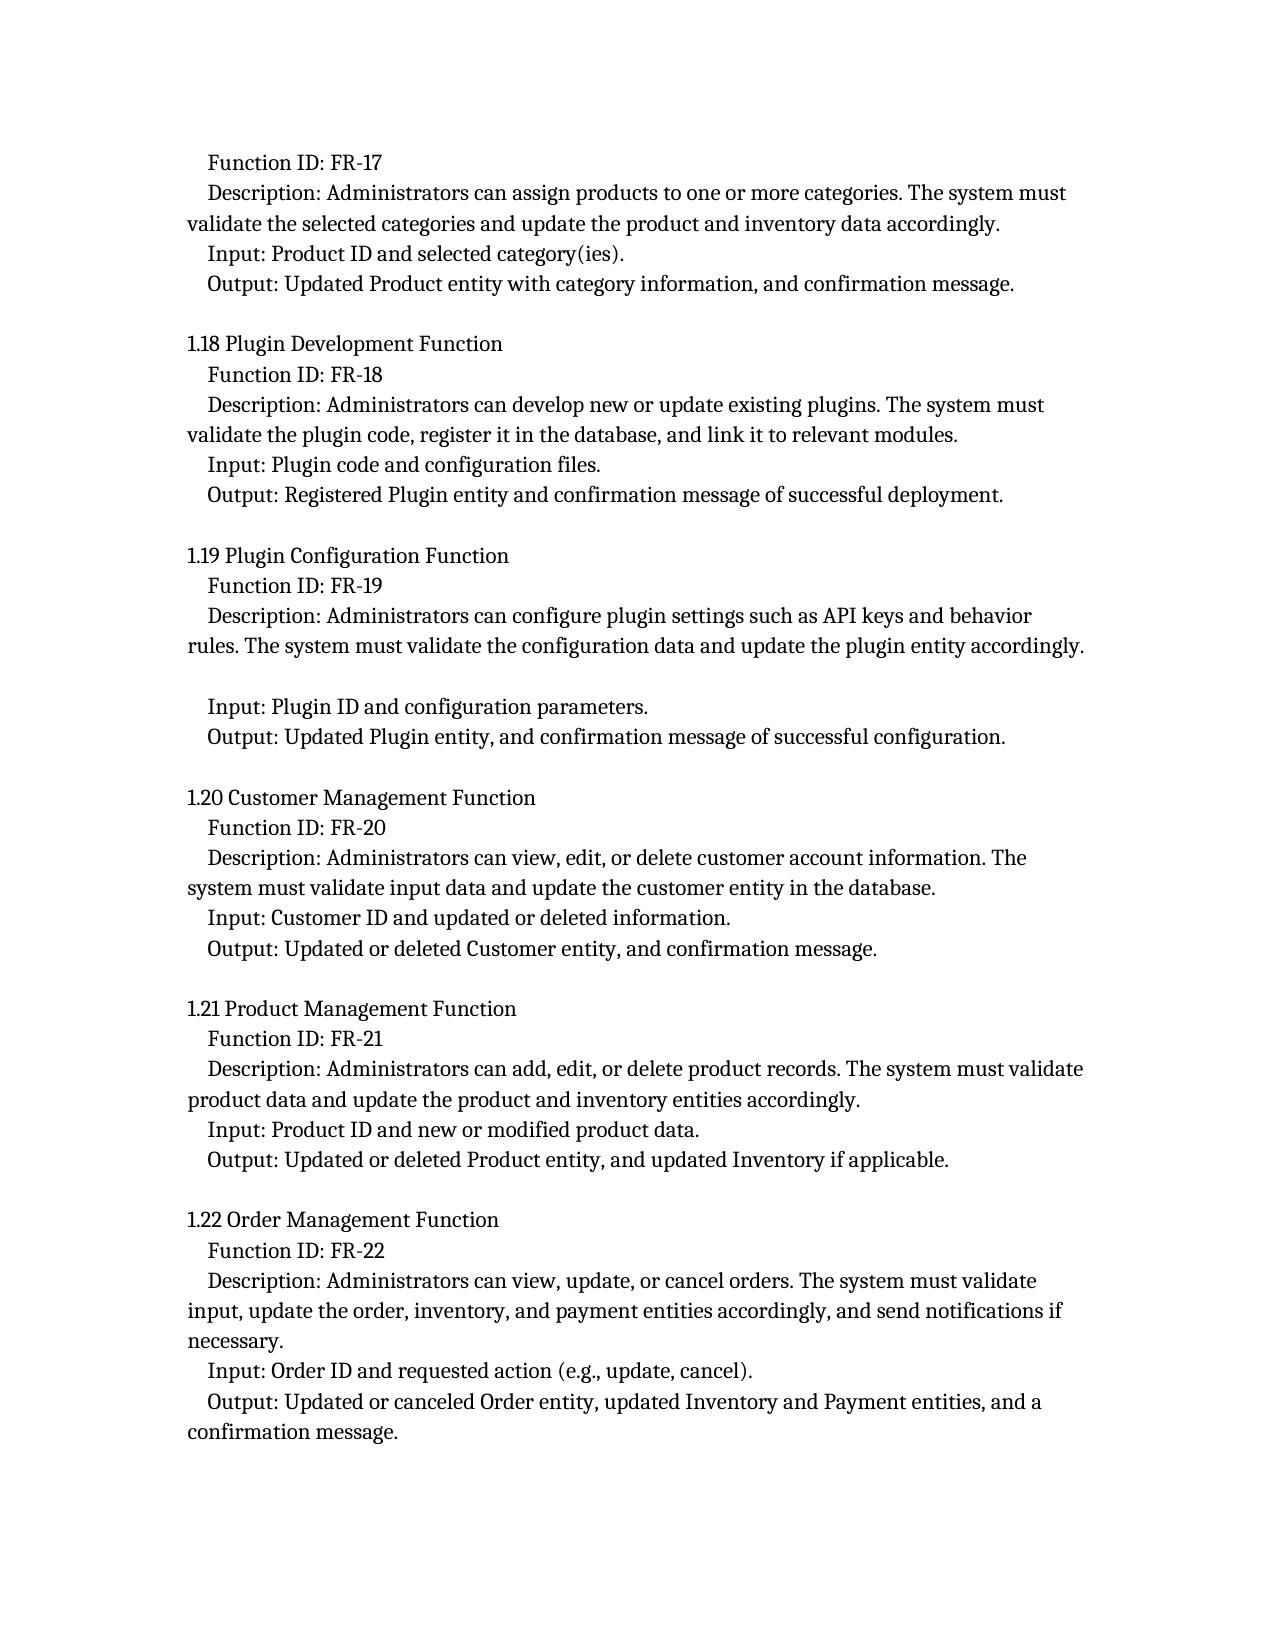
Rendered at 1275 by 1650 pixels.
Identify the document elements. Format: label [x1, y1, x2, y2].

text [187, 150, 1087, 1475]
